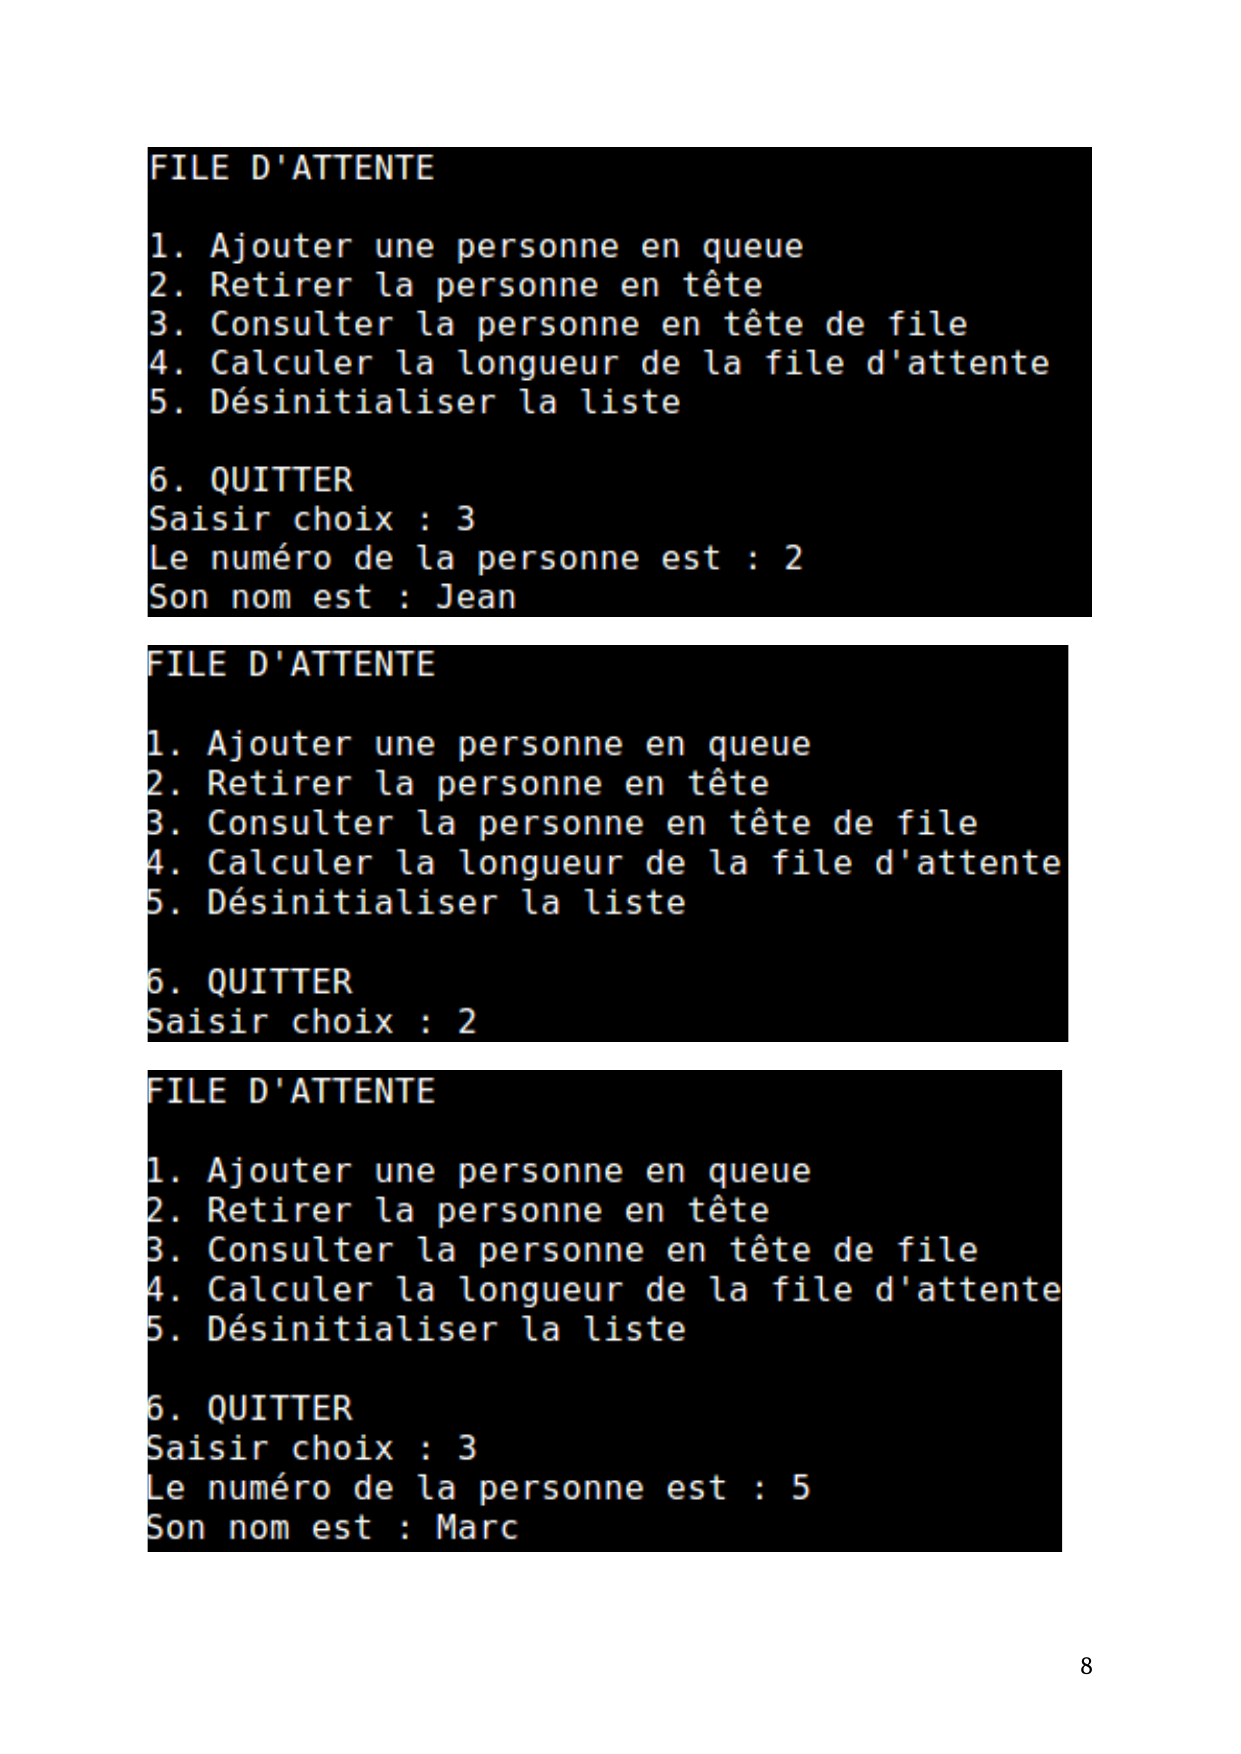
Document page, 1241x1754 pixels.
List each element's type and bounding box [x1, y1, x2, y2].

picture [147, 147, 1092, 617]
picture [147, 1070, 1063, 1552]
picture [147, 645, 1069, 1042]
